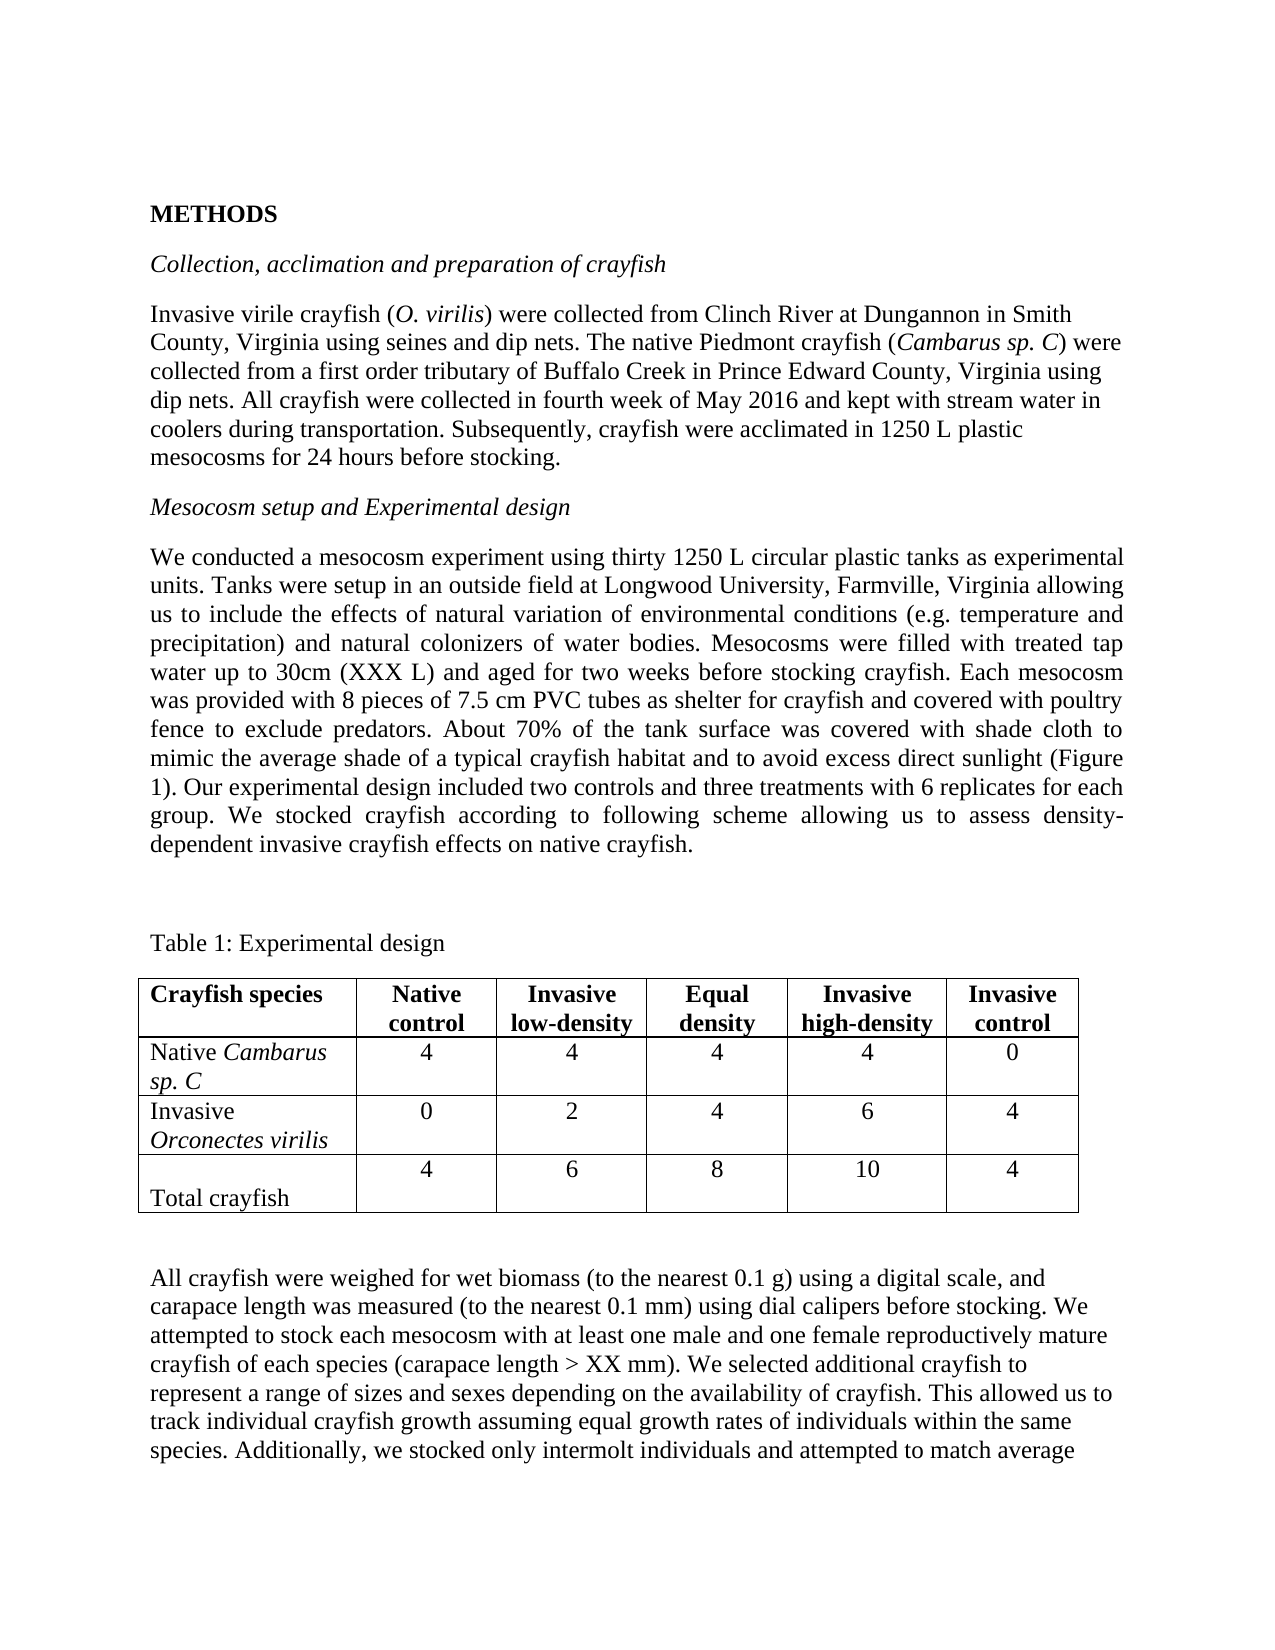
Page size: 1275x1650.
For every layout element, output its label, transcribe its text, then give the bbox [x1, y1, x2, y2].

table_cell 4 [357, 1038, 496, 1095]
table_cell 4 [647, 1038, 787, 1095]
table_cell 4 [947, 1155, 1078, 1212]
text Mesocosm setup and Experimental design [150, 492, 1125, 521]
table_cell 6 [497, 1155, 646, 1212]
table_cell 4 [947, 1096, 1078, 1153]
text Collection, acclimation and preparation of crayfish [150, 249, 1125, 278]
text We conducted a mesocosm experiment using thirty 1250 L circular plastic tanks as experimental units. Tanks were setup in an outside field at Longwood University, Farmville, Virginia allowing us to include the effects of natural variation of environmental conditions (e.g. temperature and precipitation) and natural colonizers of water bodies. Mesocosms were filled with treated tap water up to 30cm (XXX L) and aged for two weeks before stocking crayfish. Each mesocosm was provided with 8 pieces of 7.5 cm PVC tubes as shelter for crayfish and covered with poultry fence to exclude predators. About 70% of the tank surface was covered with shade cloth to mimic the average shade of a typical crayfish habitat and to avoid excess direct sunlight (Figure 1). Our experimental design included two controls and three treatments with 6 replicates for each group. We stocked crayfish according to following scheme allowing us to assess density-dependent invasive crayfish effects on native crayfish. [150, 542, 1125, 858]
table_cell Invasive Orconectes virilis [139, 1096, 356, 1153]
table_header Equal density [647, 979, 787, 1036]
table_cell 8 [647, 1155, 787, 1212]
table_header Native control [357, 979, 496, 1036]
table_cell 2 [497, 1096, 646, 1153]
table_cell 4 [497, 1038, 646, 1095]
table_cell 4 [788, 1038, 946, 1095]
table_header Invasive low-density [497, 979, 646, 1036]
table_cell 6 [788, 1096, 946, 1153]
table_cell 10 [788, 1155, 946, 1212]
table_cell 0 [357, 1096, 496, 1153]
table_header Crayfish species [139, 979, 356, 1036]
text Table 1: Experimental design [150, 928, 1125, 957]
table_cell 4 [357, 1155, 496, 1212]
table_header Invasive control [947, 979, 1078, 1036]
table_cell 0 [947, 1038, 1078, 1095]
text METHODS [150, 199, 1125, 228]
table_cell Total crayfish [139, 1155, 356, 1212]
table_header Invasive high-density [788, 979, 946, 1036]
table_cell Native Cambarus sp. C [139, 1038, 356, 1095]
text Invasive virile crayfish (O. virilis) were collected from Clinch River at Dungannon in Smith County, Virginia using seines and dip nets. The native Piedmont crayfish (Cambarus sp. C) were collected from a first order tributary of Buffalo Creek in Prince Edward County, Virginia using dip nets. All crayfish were collected in fourth week of May 2016 and kept with stream water in coolers during transportation. Subsequently, crayfish were acclimated in 1250 L plastic mesocosms for 24 hours before stocking. [150, 299, 1125, 471]
table_cell 4 [647, 1096, 787, 1153]
